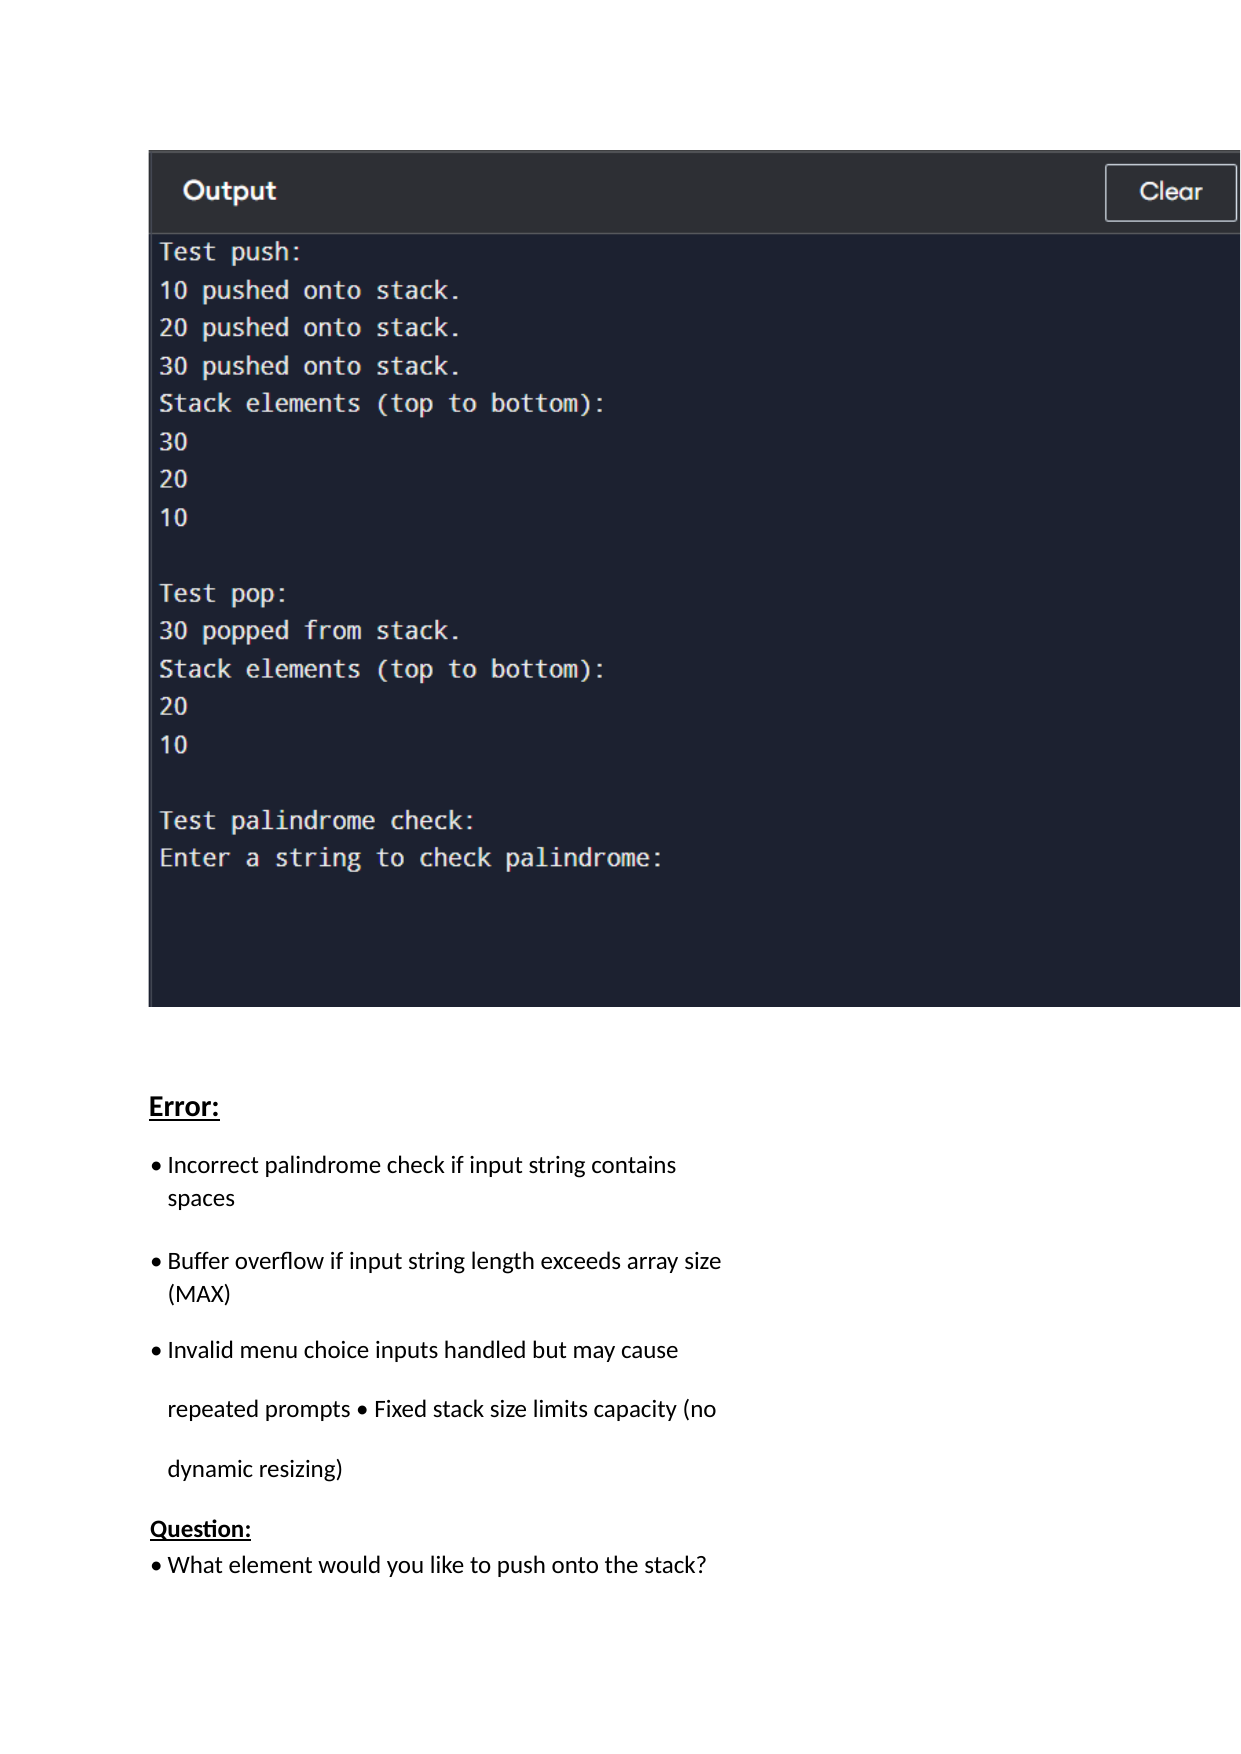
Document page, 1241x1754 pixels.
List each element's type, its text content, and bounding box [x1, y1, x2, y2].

list What element would you like to push onto the stack? [150, 1549, 739, 1580]
list Buffer overflow if input string length exceeds array size (MAX) [150, 1245, 739, 1309]
text Question: [150, 1513, 1090, 1544]
list Invalid menu choice inputs handled but may cause repeated prompts • Fixed stack size limits capacity (no dynamic resizing) [150, 1334, 739, 1483]
list Incorrect palindrome check if input string contains spaces [150, 1149, 739, 1213]
picture [148, 150, 1241, 1007]
text Error: [148, 1087, 1090, 1124]
